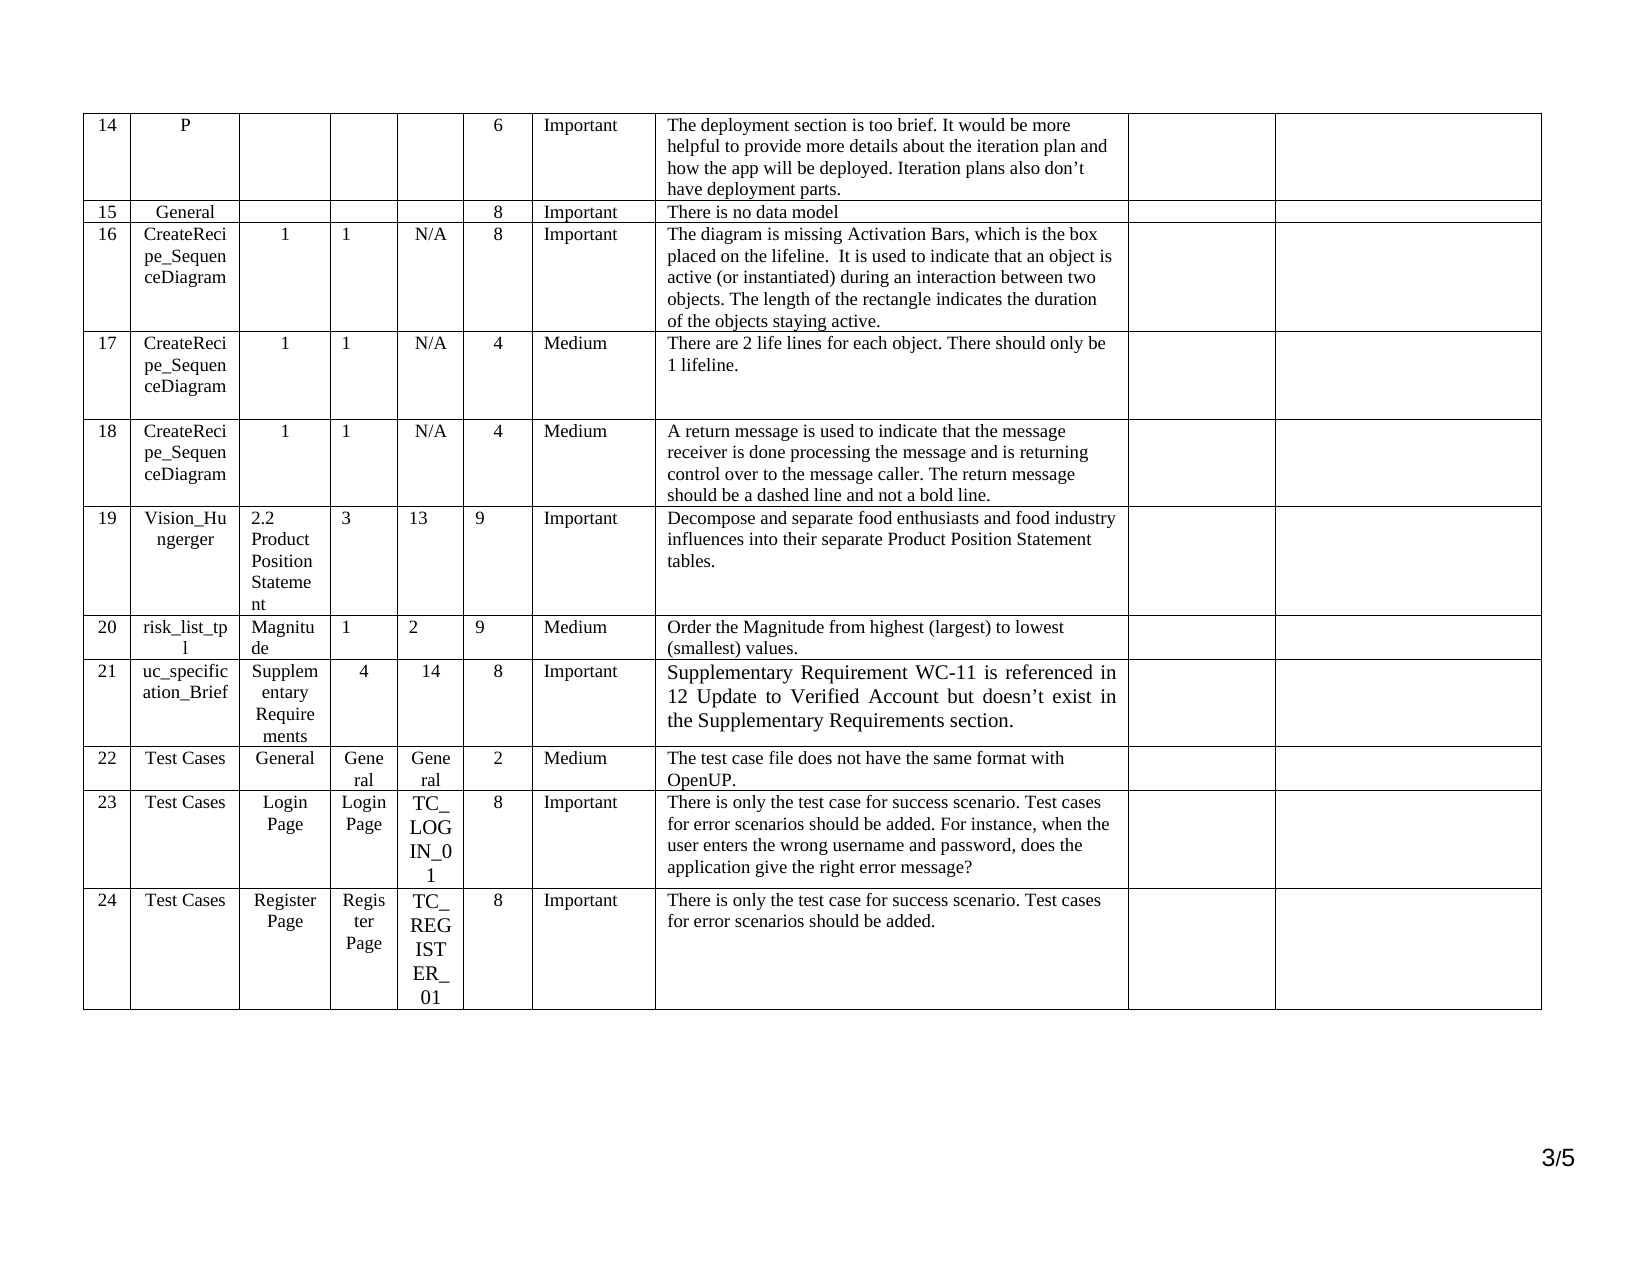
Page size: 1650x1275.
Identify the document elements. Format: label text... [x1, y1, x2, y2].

table_cell [1129, 791, 1275, 887]
table_cell 20 [84, 616, 130, 659]
table_cell [398, 114, 463, 200]
table_cell N/A [398, 420, 463, 506]
table_cell Test Cases [131, 889, 239, 1009]
table_cell 8 [464, 791, 532, 887]
table_cell [1129, 114, 1275, 200]
table_cell 16 [84, 223, 130, 331]
table_cell [331, 201, 397, 222]
table_cell 9 [464, 507, 532, 614]
table_cell [1129, 201, 1275, 222]
table_cell 4 [464, 332, 532, 418]
table_cell [1276, 223, 1541, 331]
table_cell 8 [464, 201, 532, 222]
table_cell 4 [464, 420, 532, 506]
table_cell 1 [331, 223, 397, 331]
table_cell 2 [398, 616, 463, 659]
table_cell Important [533, 791, 655, 887]
table_cell 2.2 Product Position Statement [240, 507, 330, 614]
table_cell 23 [84, 791, 130, 887]
table_cell [1129, 332, 1275, 418]
table_cell Order the Magnitude from highest (largest) to lowest (smallest) values. [656, 616, 1128, 659]
table_cell [1276, 889, 1541, 1009]
table_cell [1129, 223, 1275, 331]
table_cell 19 [84, 507, 130, 614]
table_cell Test Cases [131, 791, 239, 887]
table_cell 8 [464, 889, 532, 1009]
table_cell [1129, 420, 1275, 506]
table_cell Register Page [331, 889, 397, 1009]
table_cell 8 [464, 660, 532, 746]
table_cell CreateRecipe_SequenceDiagram [131, 420, 239, 506]
table_cell 14 [84, 114, 130, 200]
table_cell 1 [331, 332, 397, 418]
table_cell Decompose and separate food enthusiasts and food industry influences into their separate Product Position Statement tables. [656, 507, 1128, 614]
table_cell 18 [84, 420, 130, 506]
table_cell [1276, 420, 1541, 506]
table_cell N/A [398, 332, 463, 418]
table_cell 1 [331, 420, 397, 506]
table_cell [1276, 660, 1541, 746]
table_cell 6 [464, 114, 532, 200]
table_cell The deployment section is too brief. It would be more helpful to provide more details about the iteration plan and how the app will be deployed. Iteration plans also don’t have deployment parts. [656, 114, 1128, 200]
table_cell 22 [84, 747, 130, 790]
table_cell There is only the test case for success scenario. Test cases for error scenarios should be added. For instance, when the user enters the wrong username and password, does the application give the right error message? [656, 791, 1128, 887]
table_cell [1276, 332, 1541, 418]
table_cell [1129, 889, 1275, 1009]
table_cell Login Page [240, 791, 330, 887]
table_cell Test Cases [131, 747, 239, 790]
table_cell TC_LOGIN_01 [398, 791, 463, 887]
table_cell Important [533, 660, 655, 746]
table_cell Medium [533, 332, 655, 418]
table_cell 8 [464, 223, 532, 331]
table_cell General [131, 201, 239, 222]
table_cell Medium [533, 747, 655, 790]
table_cell [1276, 791, 1541, 887]
table_cell 4 [331, 660, 397, 746]
table_cell Important [533, 114, 655, 200]
table_cell Medium [533, 616, 655, 659]
table_cell Supplementary Requirements [240, 660, 330, 746]
table_cell [1129, 507, 1275, 614]
table_cell 24 [84, 889, 130, 1009]
table_cell The diagram is missing Activation Bars, which is the box placed on the lifeline. It is used to indicate that an object is active (or instantiated) during an interaction between two objects. The length of the rectangle indicates the duration of the objects staying active. [656, 223, 1128, 331]
table_cell CreateRecipe_SequenceDiagram [131, 223, 239, 331]
table_cell Login Page [331, 791, 397, 887]
table_cell [1129, 616, 1275, 659]
table_cell [1129, 747, 1275, 790]
table_cell 3 [331, 507, 397, 614]
table_cell risk_list_tpl [131, 616, 239, 659]
table_cell There are 2 life lines for each object. There should only be 1 lifeline. [656, 332, 1128, 418]
table_cell General [398, 747, 463, 790]
table_cell General [331, 747, 397, 790]
table_cell N/A [398, 223, 463, 331]
table_cell [240, 201, 330, 222]
table_cell [1129, 660, 1275, 746]
table_cell [398, 201, 463, 222]
table_cell uc_specification_Brief [131, 660, 239, 746]
table_cell Vision_Hungerger [131, 507, 239, 614]
table_cell P [131, 114, 239, 200]
table_cell 2 [464, 747, 532, 790]
table_cell 9 [464, 616, 532, 659]
table_cell [1276, 201, 1541, 222]
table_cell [656, 889, 1128, 1009]
table_cell Supplementary Requirement WC-11 is referenced in 12 Update to Verified Account but doesn’t exist in the Supplementary Requirements section. [656, 660, 1128, 746]
table_cell A return message is used to indicate that the message receiver is done processing the message and is returning control over to the message caller. The return message should be a dashed line and not a bold line. [656, 420, 1128, 506]
table_cell [1276, 114, 1541, 200]
table_cell TC_REGISTER_01 [398, 889, 463, 1009]
table_cell Magnitude [240, 616, 330, 659]
table_cell Important [533, 889, 655, 1009]
table_cell 21 [84, 660, 130, 746]
table_cell There is no data model [656, 201, 1128, 222]
table_cell [1276, 747, 1541, 790]
table_cell 15 [84, 201, 130, 222]
table_cell Register Page [240, 889, 330, 1009]
table_cell [240, 114, 330, 200]
table_cell 1 [240, 420, 330, 506]
table_cell The test case file does not have the same format with OpenUP. [656, 747, 1128, 790]
table_cell 13 [398, 507, 463, 614]
table_cell CreateRecipe_SequenceDiagram [131, 332, 239, 418]
table_cell Medium [533, 420, 655, 506]
table_cell Important [533, 507, 655, 614]
table_cell [1276, 616, 1541, 659]
table_cell 14 [398, 660, 463, 746]
table_cell 1 [240, 332, 330, 418]
table_cell General [240, 747, 330, 790]
table_cell [1276, 507, 1541, 614]
table_cell 17 [84, 332, 130, 418]
table_cell Important [533, 201, 655, 222]
table_cell Important [533, 223, 655, 331]
table_cell 1 [331, 616, 397, 659]
table_cell [331, 114, 397, 200]
table_cell 1 [240, 223, 330, 331]
